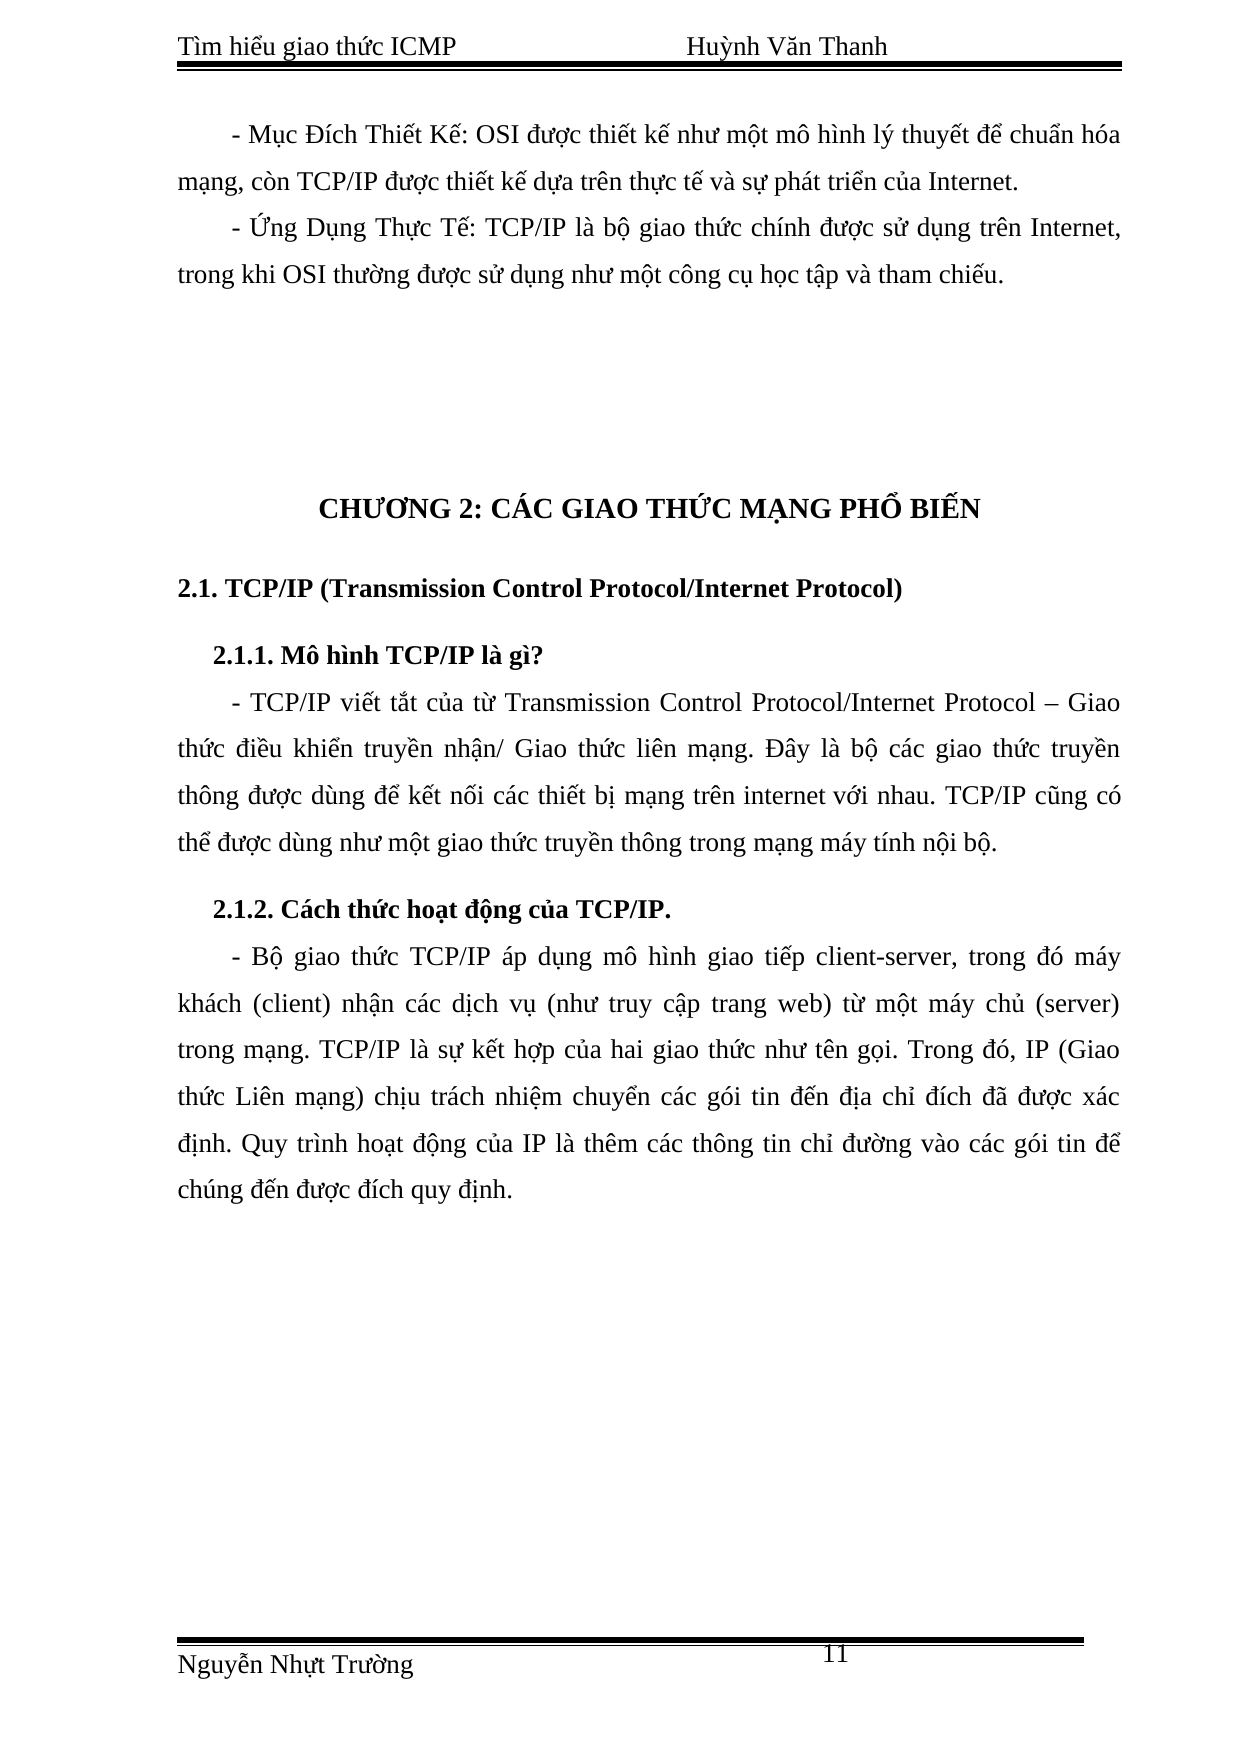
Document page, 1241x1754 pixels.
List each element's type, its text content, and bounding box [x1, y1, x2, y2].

text - Bộ giao thức TCP/IP áp dụng mô hình giao tiếp client-server, trong đó máy khách (client) nhận các dịch vụ (như truy cập trang web) từ một máy chủ (server) trong mạng. TCP/IP là sự kết hợp của hai giao thức như tên gọi. Trong đó, IP (Giao thức Liên mạng) chịu trách nhiệm chuyển các gói tin đến địa chỉ đích đã được xác định. Quy trình hoạt động của IP là thêm các thông tin chỉ đường vào các gói tin để chúng đến được đích quy định. [177, 940, 1122, 1204]
subtitle TCP/IP (Transmission Control Protocol/Internet Protocol) [177, 572, 1122, 603]
subtitle Cách thức hoạt động của TCP/IP. [213, 893, 1122, 924]
subtitle Mô hình TCP/IP là gì? [213, 639, 1122, 670]
subtitle CÁC GIAO THỨC MẠNG PHỔ BIẾN [177, 491, 1122, 525]
text - Mục Đích Thiết Kế: OSI được thiết kế như một mô hình lý thuyết để chuẩn hóa mạng, còn TCP/IP được thiết kế dựa trên thực tế và sự phát triển của Internet. [177, 118, 1122, 196]
text - TCP/IP viết tắt của từ Transmission Control Protocol/Internet Protocol – Giao thức điều khiển truyền nhận/ Giao thức liên mạng. Đây là bộ các giao thức truyền thông được dùng để kết nối các thiết bị mạng trên internet với nhau. TCP/IP cũng có thể được dùng như một giao thức truyền thông trong mạng máy tính nội bộ. [177, 686, 1122, 857]
text - Ứng Dụng Thực Tế: TCP/IP là bộ giao thức chính được sử dụng trên Internet, trong khi OSI thường được sử dụng như một công cụ học tập và tham chiếu. [177, 211, 1122, 289]
